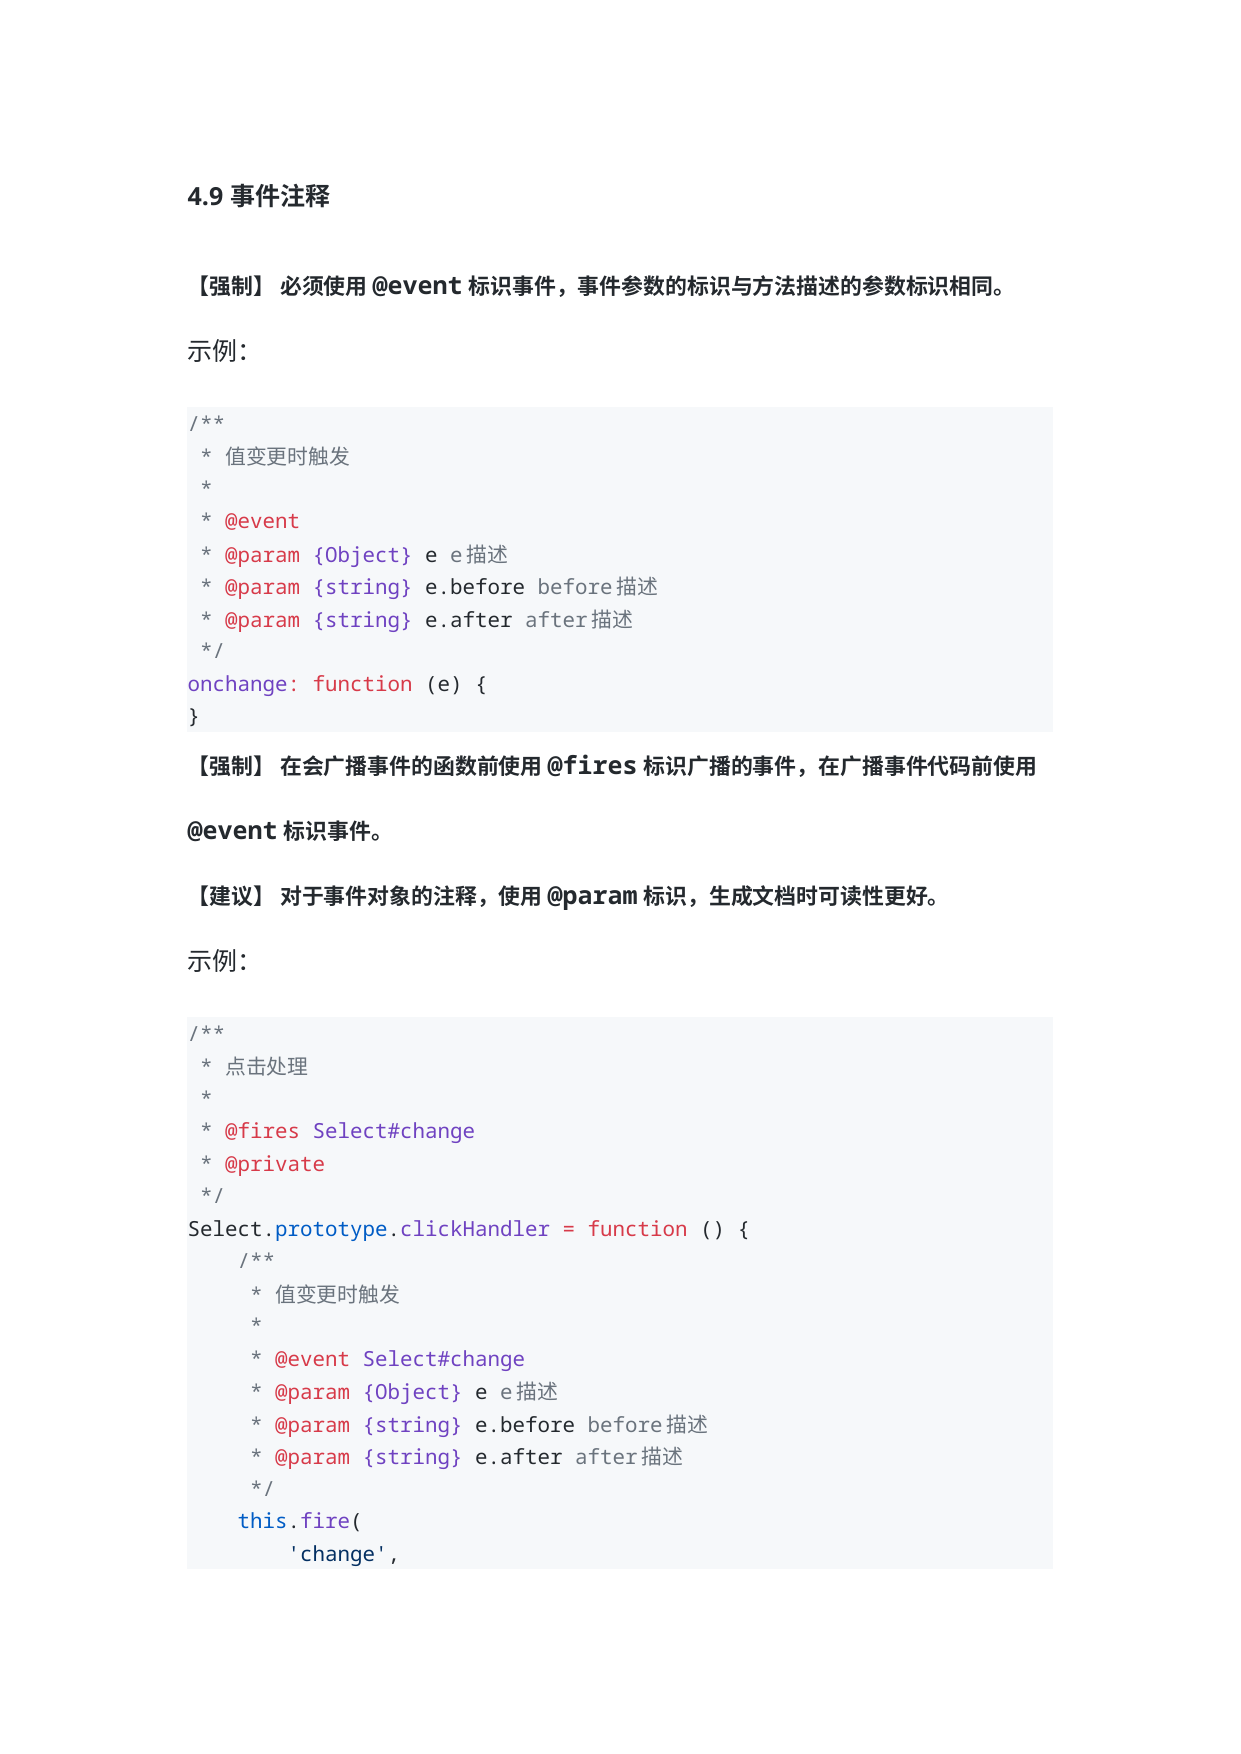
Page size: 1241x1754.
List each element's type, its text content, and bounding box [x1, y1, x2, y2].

text } [187, 699, 1053, 732]
text */ [187, 1179, 1053, 1212]
text 示例： [187, 317, 1053, 382]
text * @fires Select#change [187, 1114, 1053, 1147]
text * 点击处理 [187, 1049, 1053, 1082]
text /** [187, 1017, 1053, 1049]
text * 值变更时触发 [187, 1277, 1053, 1309]
text 【强制】 必须使用 @event 标识事件，事件参数的标识与方法描述的参数标识相同。 [187, 252, 1053, 317]
text 【强制】 在会广播事件的函数前使用 @fires 标识广播的事件，在广播事件代码前使用 @event 标识事件。 [187, 732, 1053, 862]
text this.fire( [187, 1504, 1053, 1537]
text * @param {string} e.before before描述 [187, 569, 1053, 602]
text */ [187, 1472, 1053, 1504]
text */ [187, 634, 1053, 667]
text * [187, 472, 1053, 504]
text onchange: function (e) { [187, 667, 1053, 699]
text * @param {string} e.after after描述 [187, 1439, 1053, 1472]
text /** [187, 407, 1053, 439]
text * [187, 1309, 1053, 1342]
text * @event [187, 504, 1053, 537]
text * @param {string} e.before before描述 [187, 1407, 1053, 1439]
text * @param {string} e.after after描述 [187, 602, 1053, 634]
text 示例： [187, 927, 1053, 992]
text * @private [187, 1147, 1053, 1179]
text * @param {Object} e e描述 [187, 537, 1053, 569]
text * 值变更时触发 [187, 439, 1053, 472]
text 'change', [187, 1537, 1053, 1569]
text * @event Select#change [187, 1342, 1053, 1374]
text * @param {Object} e e描述 [187, 1374, 1053, 1407]
text 4.9 事件注释 [187, 162, 1053, 227]
text Select.prototype.clickHandler = function () { [187, 1212, 1053, 1244]
text /** [187, 1244, 1053, 1277]
text * [187, 1082, 1053, 1114]
text 【建议】 对于事件对象的注释，使用 @param 标识，生成文档时可读性更好。 [187, 862, 1053, 927]
